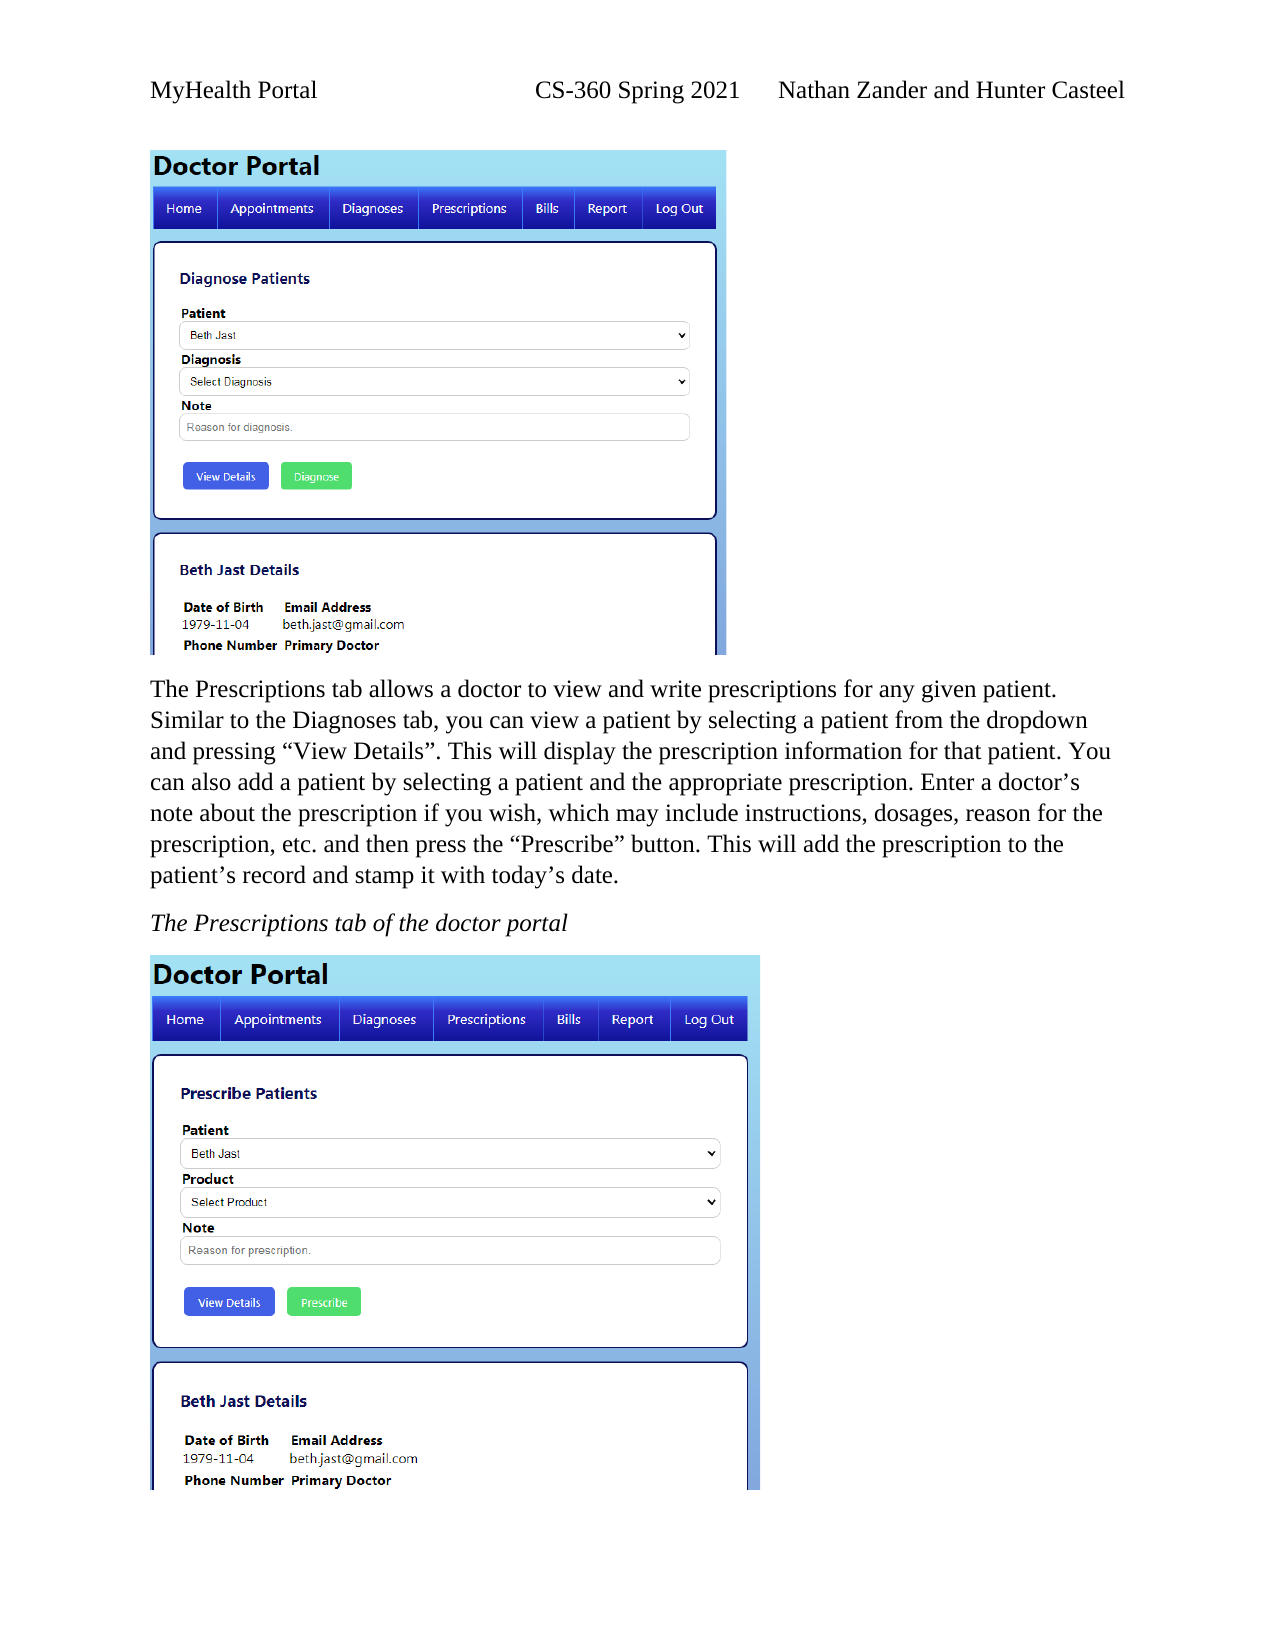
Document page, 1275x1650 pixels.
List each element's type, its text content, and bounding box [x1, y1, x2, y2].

text The Prescriptions tab of the doctor portal [150, 908, 1125, 936]
picture [150, 150, 727, 655]
picture [150, 955, 761, 1490]
text The Prescriptions tab allows a doctor to view and write prescriptions for any given patient. Similar to the Diagnoses tab, you can view a patient by selecting a patient from the dropdown and pressing “View Details”. This will display the prescription information for that patient. You can also add a patient by selecting a patient and the appropriate prescription. Enter a doctor’s note about the prescription if you wish, which may include instructions, dosages, reason for the prescription, etc. and then press the “Prescribe” button. This will add the prescription to the patient’s record and stamp it with today’s date. [150, 674, 1125, 889]
